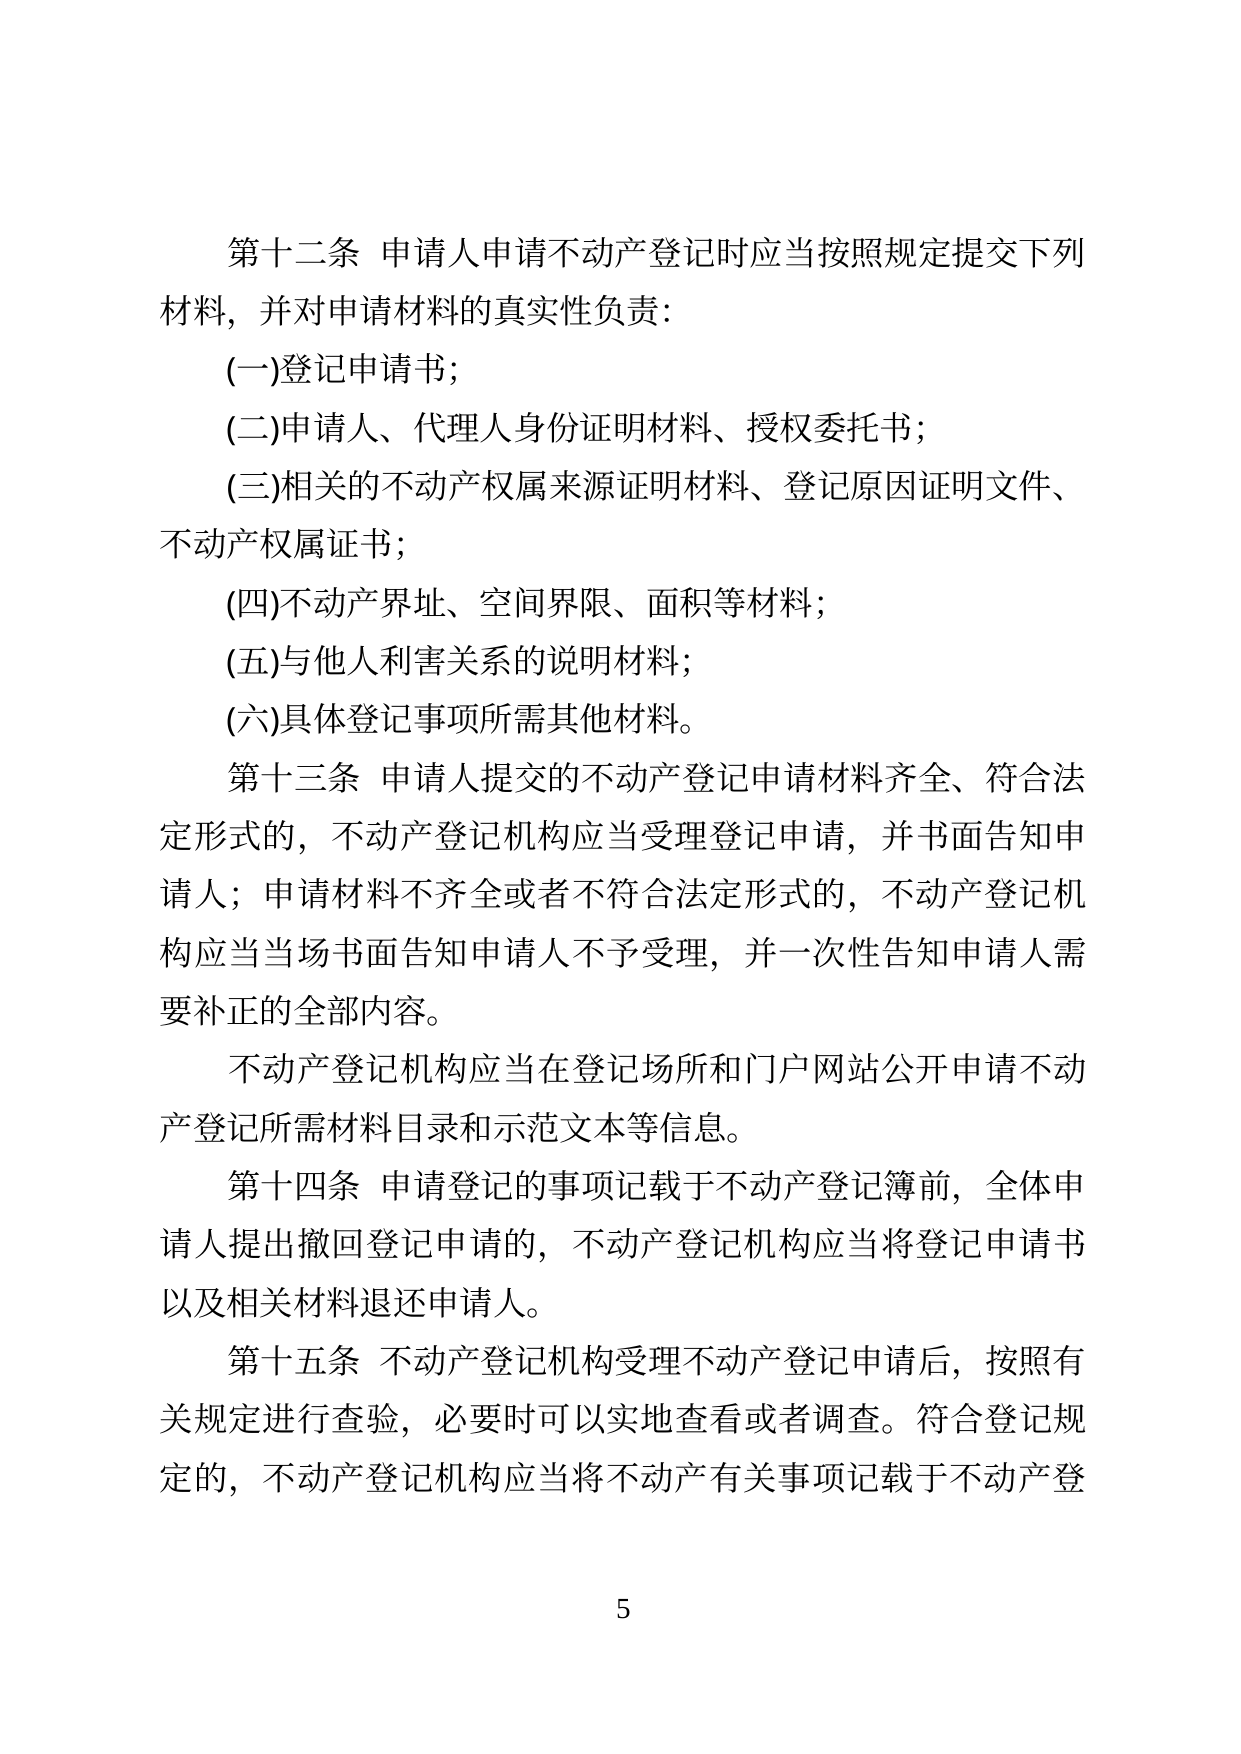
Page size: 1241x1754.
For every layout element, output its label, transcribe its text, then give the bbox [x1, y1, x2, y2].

text (四)不动产界址、空间界限、面积等材料； [159, 568, 1087, 627]
text (二)申请人、代理人身份证明材料、授权委托书； [159, 393, 1087, 452]
text (一)登记申请书； [159, 335, 1087, 393]
text 不动产登记机构应当在登记场所和门户网站公开申请不动产登记所需材料目录和示范文本等信息。 [159, 1035, 1087, 1152]
text (五)与他人利害关系的说明材料； [159, 627, 1087, 685]
text (三)相关的不动产权属来源证明材料、登记原因证明文件、不动产权属证书； [159, 452, 1087, 568]
text 第十二条 申请人申请不动产登记时应当按照规定提交下列材料，并对申请材料的真实性负责： [159, 218, 1087, 335]
text 第十三条 申请人提交的不动产登记申请材料齐全、符合法定形式的，不动产登记机构应当受理登记申请，并书面告知申请人；申请材料不齐全或者不符合法定形式的，不动产登记机构应当当场书面告知申请人不予受理，并一次性告知申请人需要补正的全部内容。 [159, 743, 1087, 1035]
text (六)具体登记事项所需其他材料。 [159, 685, 1087, 743]
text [159, 1327, 1087, 1502]
text 第十四条 申请登记的事项记载于不动产登记簿前，全体申请人提出撤回登记申请的，不动产登记机构应当将登记申请书以及相关材料退还申请人。 [159, 1152, 1087, 1327]
